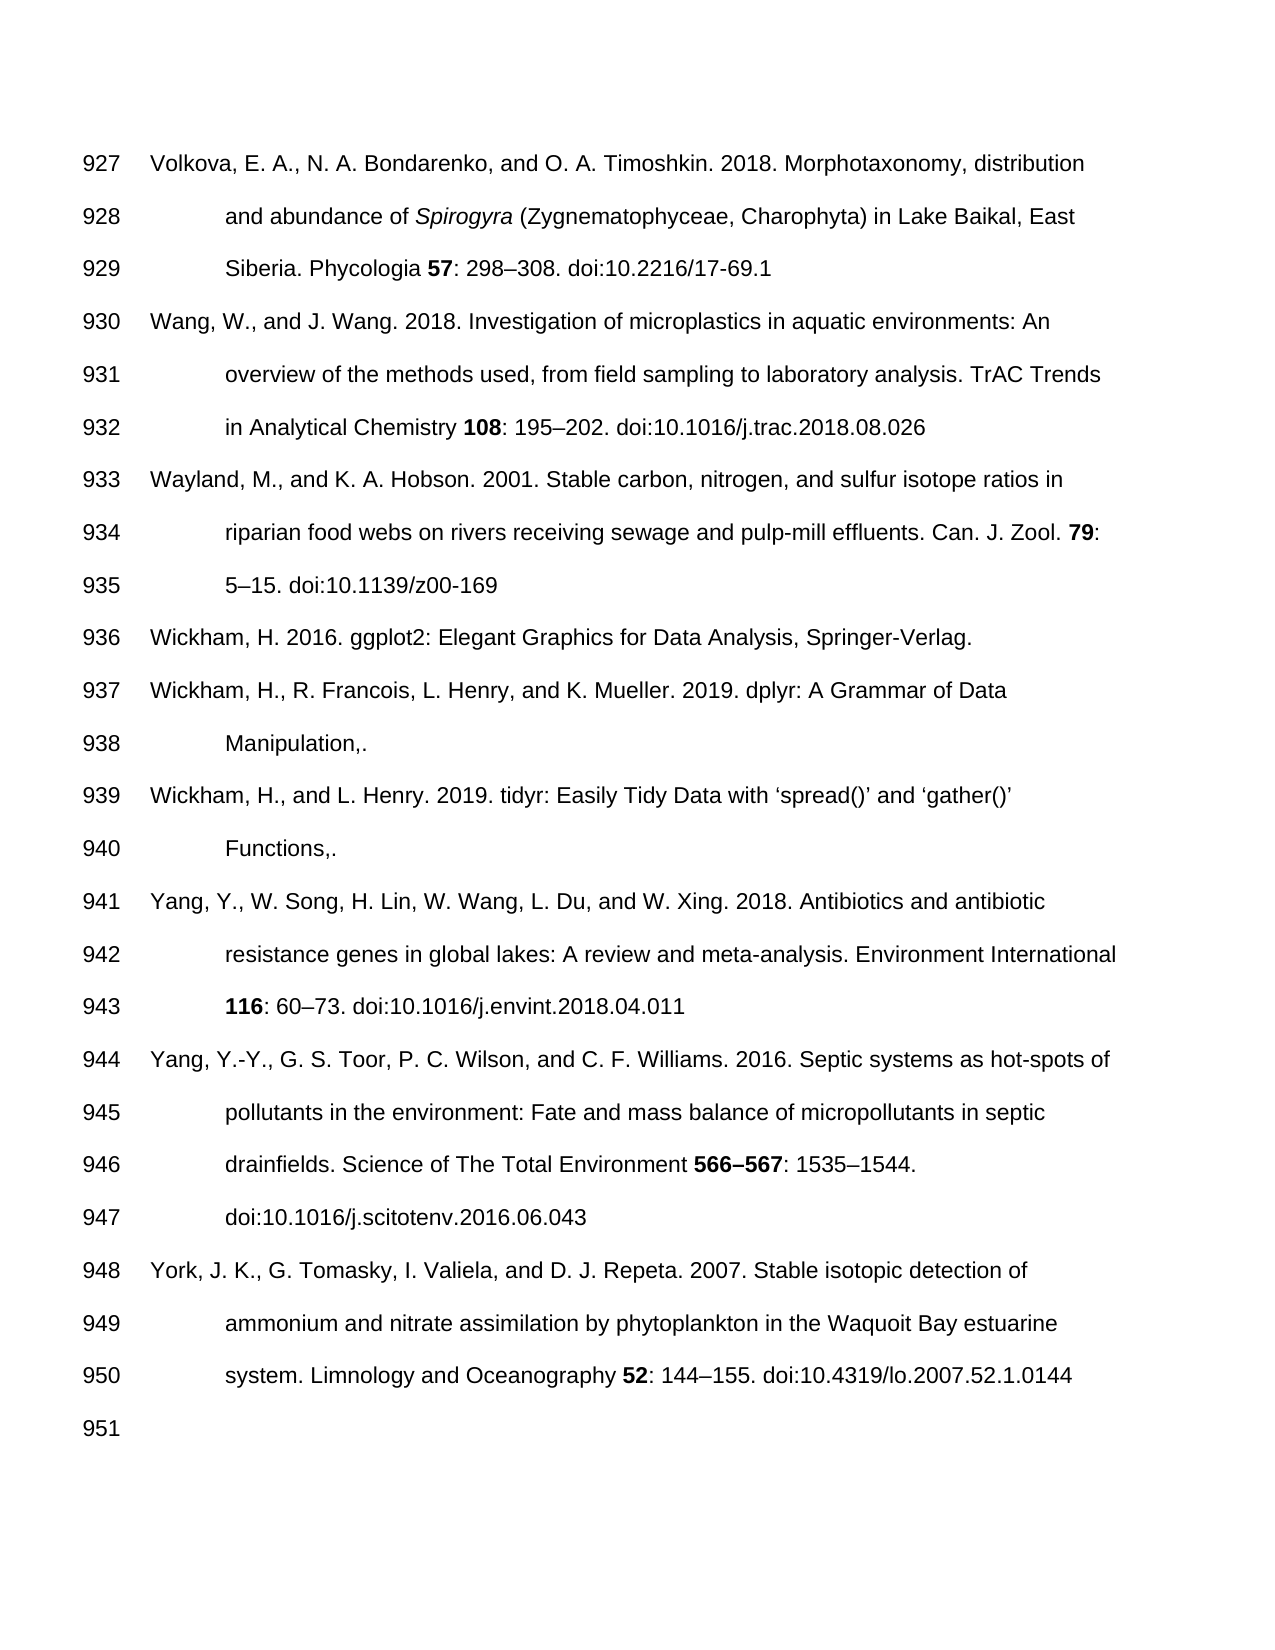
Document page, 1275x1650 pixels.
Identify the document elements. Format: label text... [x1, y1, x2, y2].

text Wickham, H., and L. Henry. 2019. tidyr: Easily Tidy Data with ‘spread()’ and ‘gather()’ Functions,. [150, 782, 1125, 862]
text Wickham, H. 2016. ggplot2: Elegant Graphics for Data Analysis, Springer-Verlag. [150, 624, 1125, 651]
text Yang, Y., W. Song, H. Lin, W. Wang, L. Du, and W. Xing. 2018. Antibiotics and antibiotic resistance genes in global lakes: A review and meta-analysis. Environment International 116: 60–73. doi:10.1016/j.envint.2018.04.011 [150, 888, 1125, 1020]
text Wickham, H., R. Francois, L. Henry, and K. Mueller. 2019. dplyr: A Grammar of Data Manipulation,. [150, 677, 1125, 756]
text Wayland, M., and K. A. Hobson. 2001. Stable carbon, nitrogen, and sulfur isotope ratios in riparian food webs on rivers receiving sewage and pulp-mill effluents. Can. J. Zool. 79: 5–15. doi:10.1139/z00-169 [150, 466, 1125, 598]
text Yang, Y.-Y., G. S. Toor, P. C. Wilson, and C. F. Williams. 2016. Septic systems as hot-spots of pollutants in the environment: Fate and mass balance of micropollutants in septic drainfields. Science of The Total Environment 566–567: 1535–1544. doi:10.1016/j.scitotenv.2016.06.043 [150, 1046, 1125, 1231]
text Volkova, E. A., N. A. Bondarenko, and O. A. Timoshkin. 2018. Morphotaxonomy, distribution and abundance of Spirogyra (Zygnematophyceae, Charophyta) in Lake Baikal, East Siberia. Phycologia 57: 298–308. doi:10.2216/17-69.1 [150, 150, 1125, 282]
text York, J. K., G. Tomasky, I. Valiela, and D. J. Repeta. 2007. Stable isotopic detection of ammonium and nitrate assimilation by phytoplankton in the Waquoit Bay estuarine system. Limnology and Oceanography 52: 144–155. doi:10.4319/lo.2007.52.1.0144 [150, 1257, 1125, 1389]
text Wang, W., and J. Wang. 2018. Investigation of microplastics in aquatic environments: An overview of the methods used, from field sampling to laboratory analysis. TrAC Trends in Analytical Chemistry 108: 195–202. doi:10.1016/j.trac.2018.08.026 [150, 308, 1125, 440]
